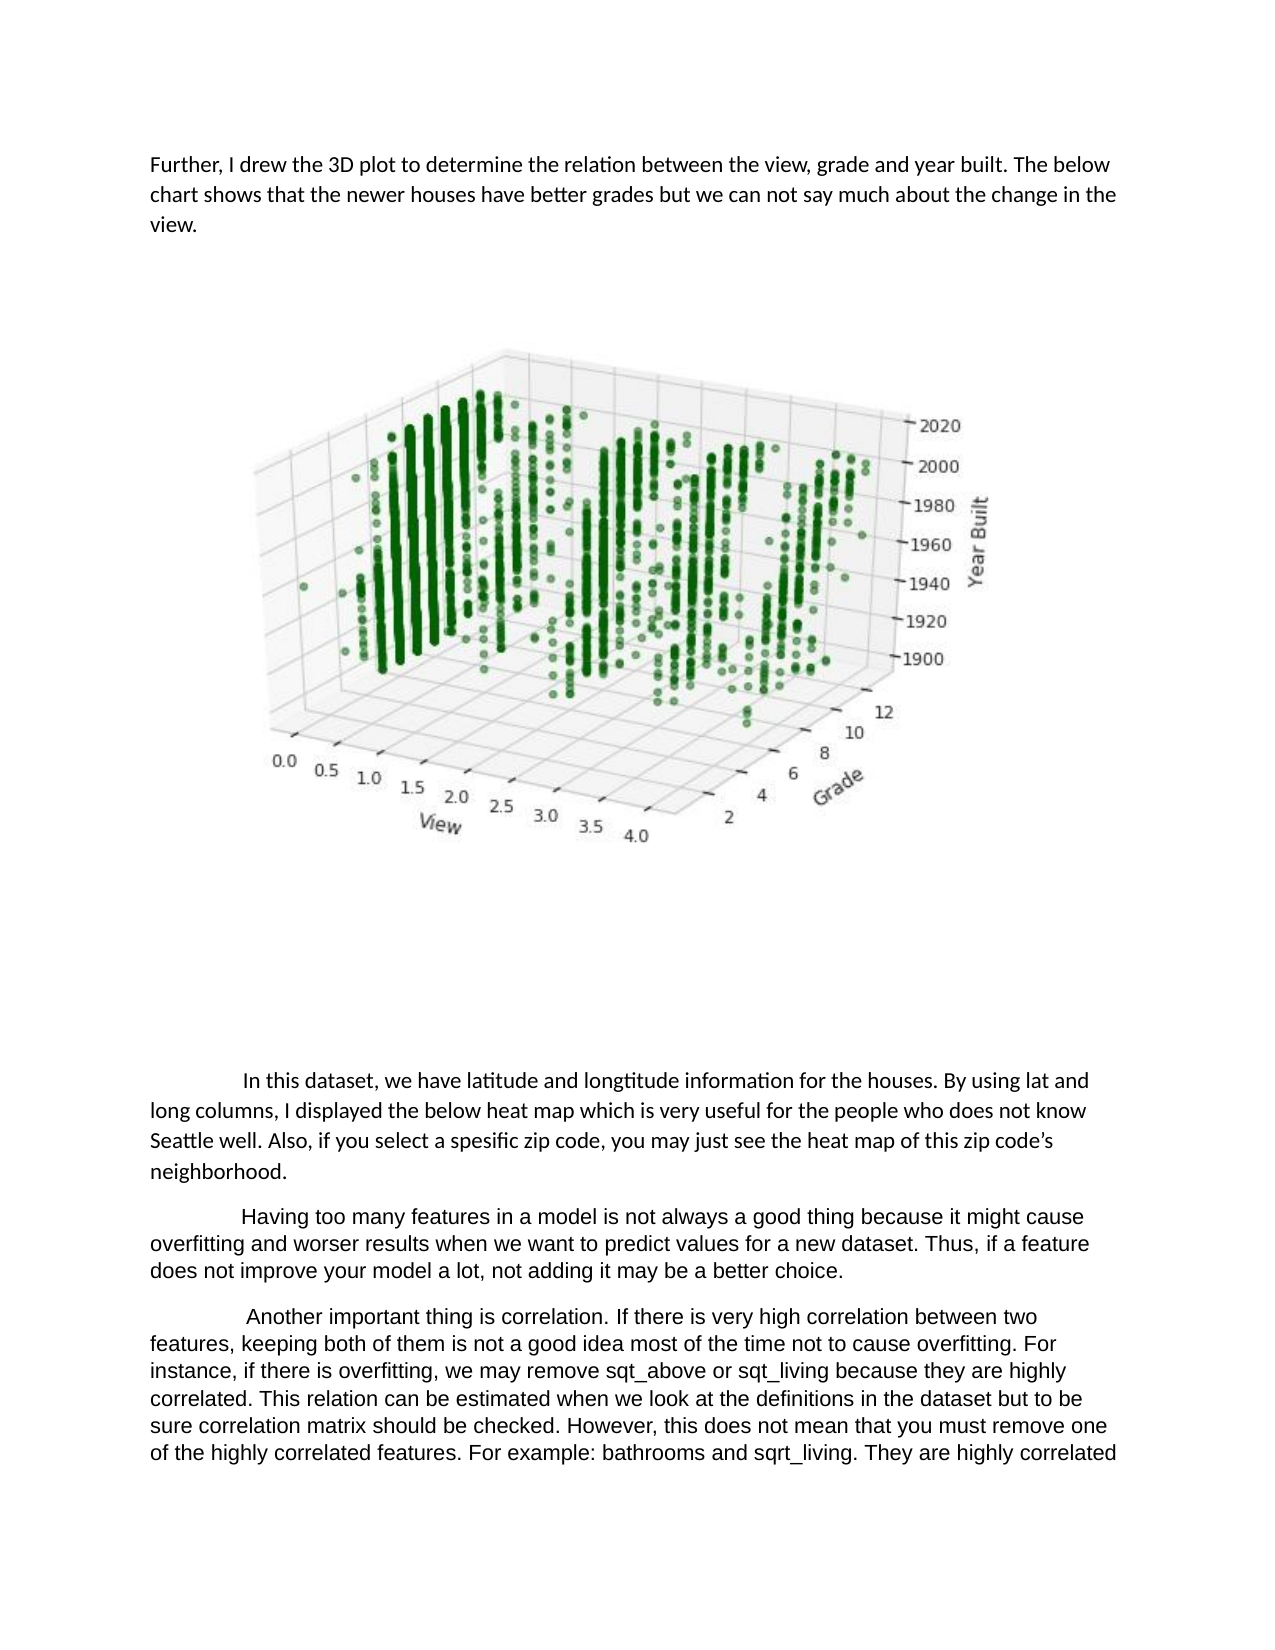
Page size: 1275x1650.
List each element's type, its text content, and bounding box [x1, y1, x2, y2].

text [150, 1304, 1125, 1465]
text Having too many features in a model is not always a good thing because it might cause overfitting and worser results when we want to predict values for a new dataset. Thus, if a feature does not improve your model a lot, not adding it may be a better choice. [150, 1204, 1125, 1283]
picture [150, 304, 1001, 858]
text In this dataset, we have latitude and longtitude information for the houses. By using lat and long columns, I displayed the below heat map which is very useful for the people who does not know Seattle well. Also, if you select a spesific zip code, you may just see the heat map of this zip code’s neighborhood. [150, 1066, 1125, 1185]
text Further, I drew the 3D plot to determine the relation between the view, grade and year built. The below chart shows that the newer houses have better grades but we can not say much about the change in the view. [150, 150, 1125, 238]
